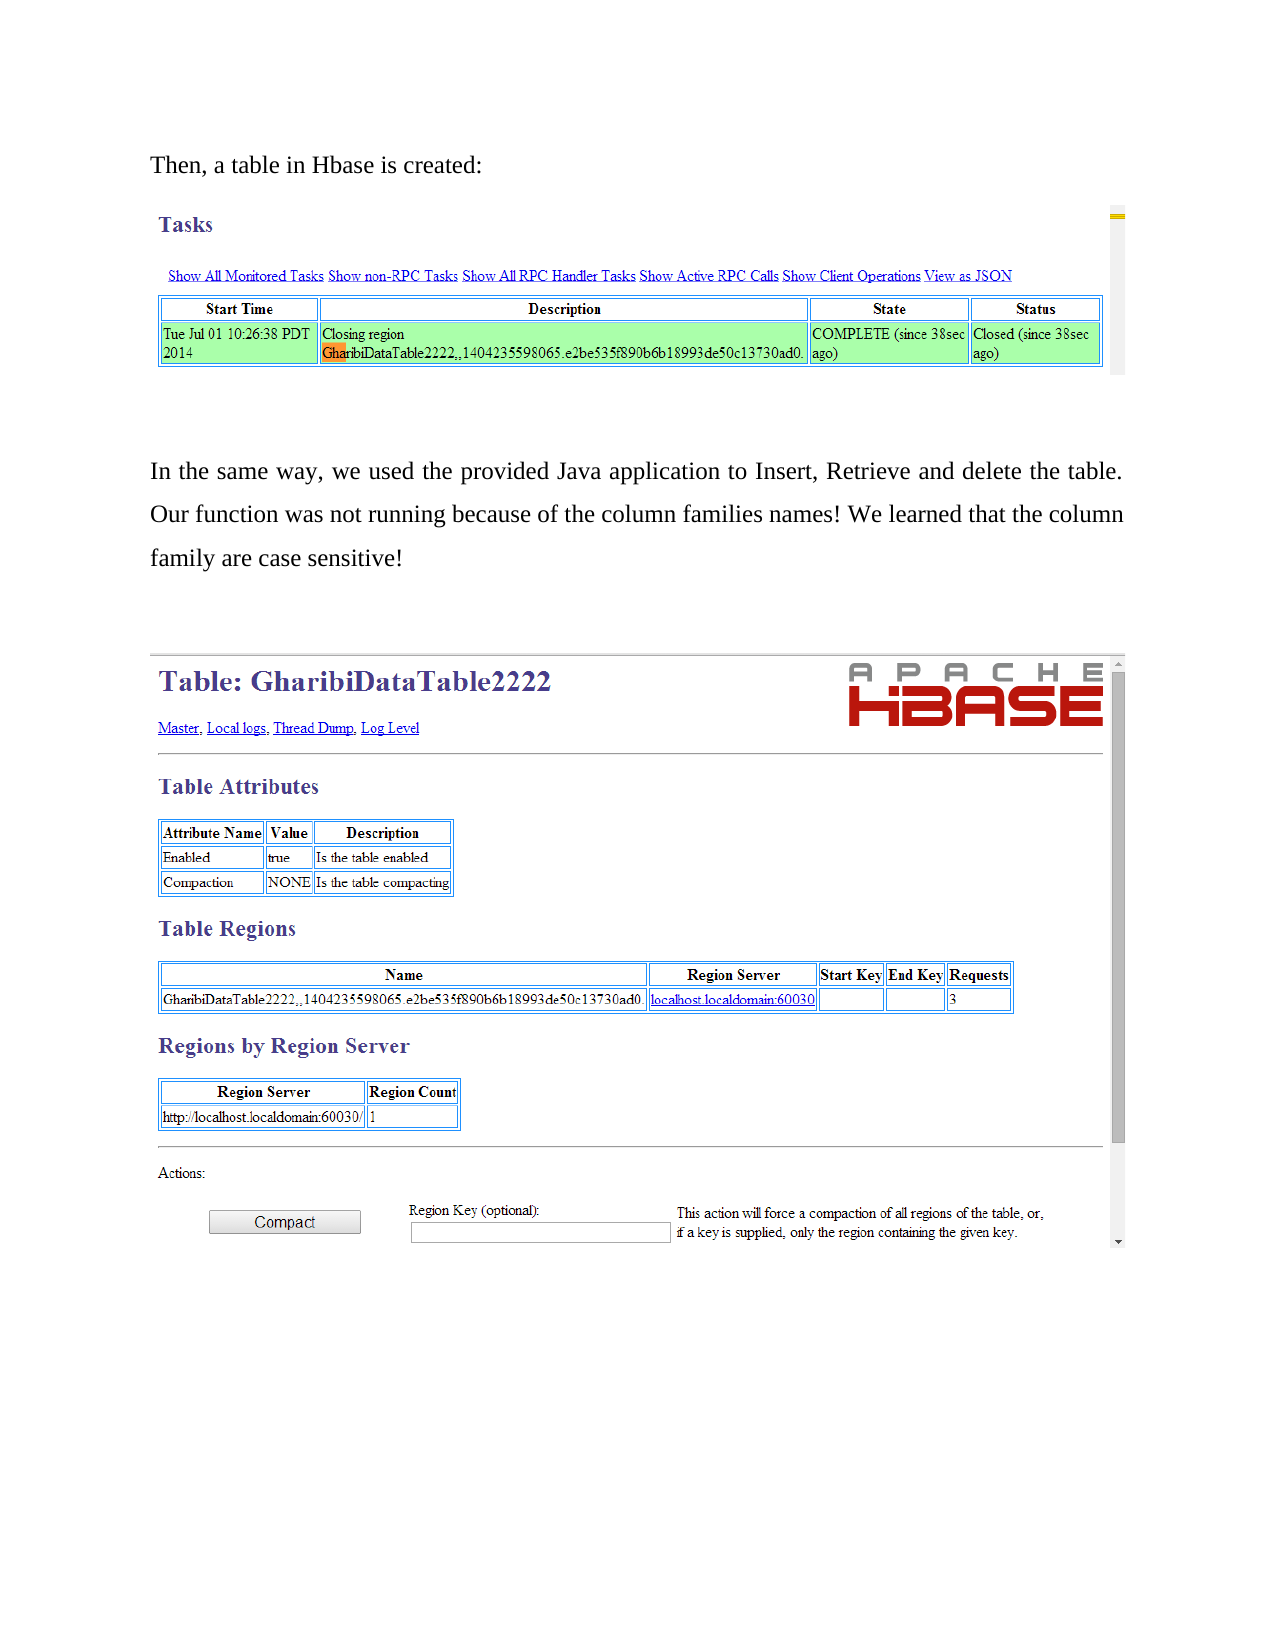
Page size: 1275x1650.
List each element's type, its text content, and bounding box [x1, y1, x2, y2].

text In the same way, we used the provided Java application to Insert, Retrieve and delete the table. Our function was not running because of the column families names! We learned that the column family are case sensitive! [150, 456, 1125, 571]
text Then, a table in Hbase is created: [150, 150, 1125, 179]
picture [150, 205, 1125, 375]
picture [150, 653, 1125, 1248]
